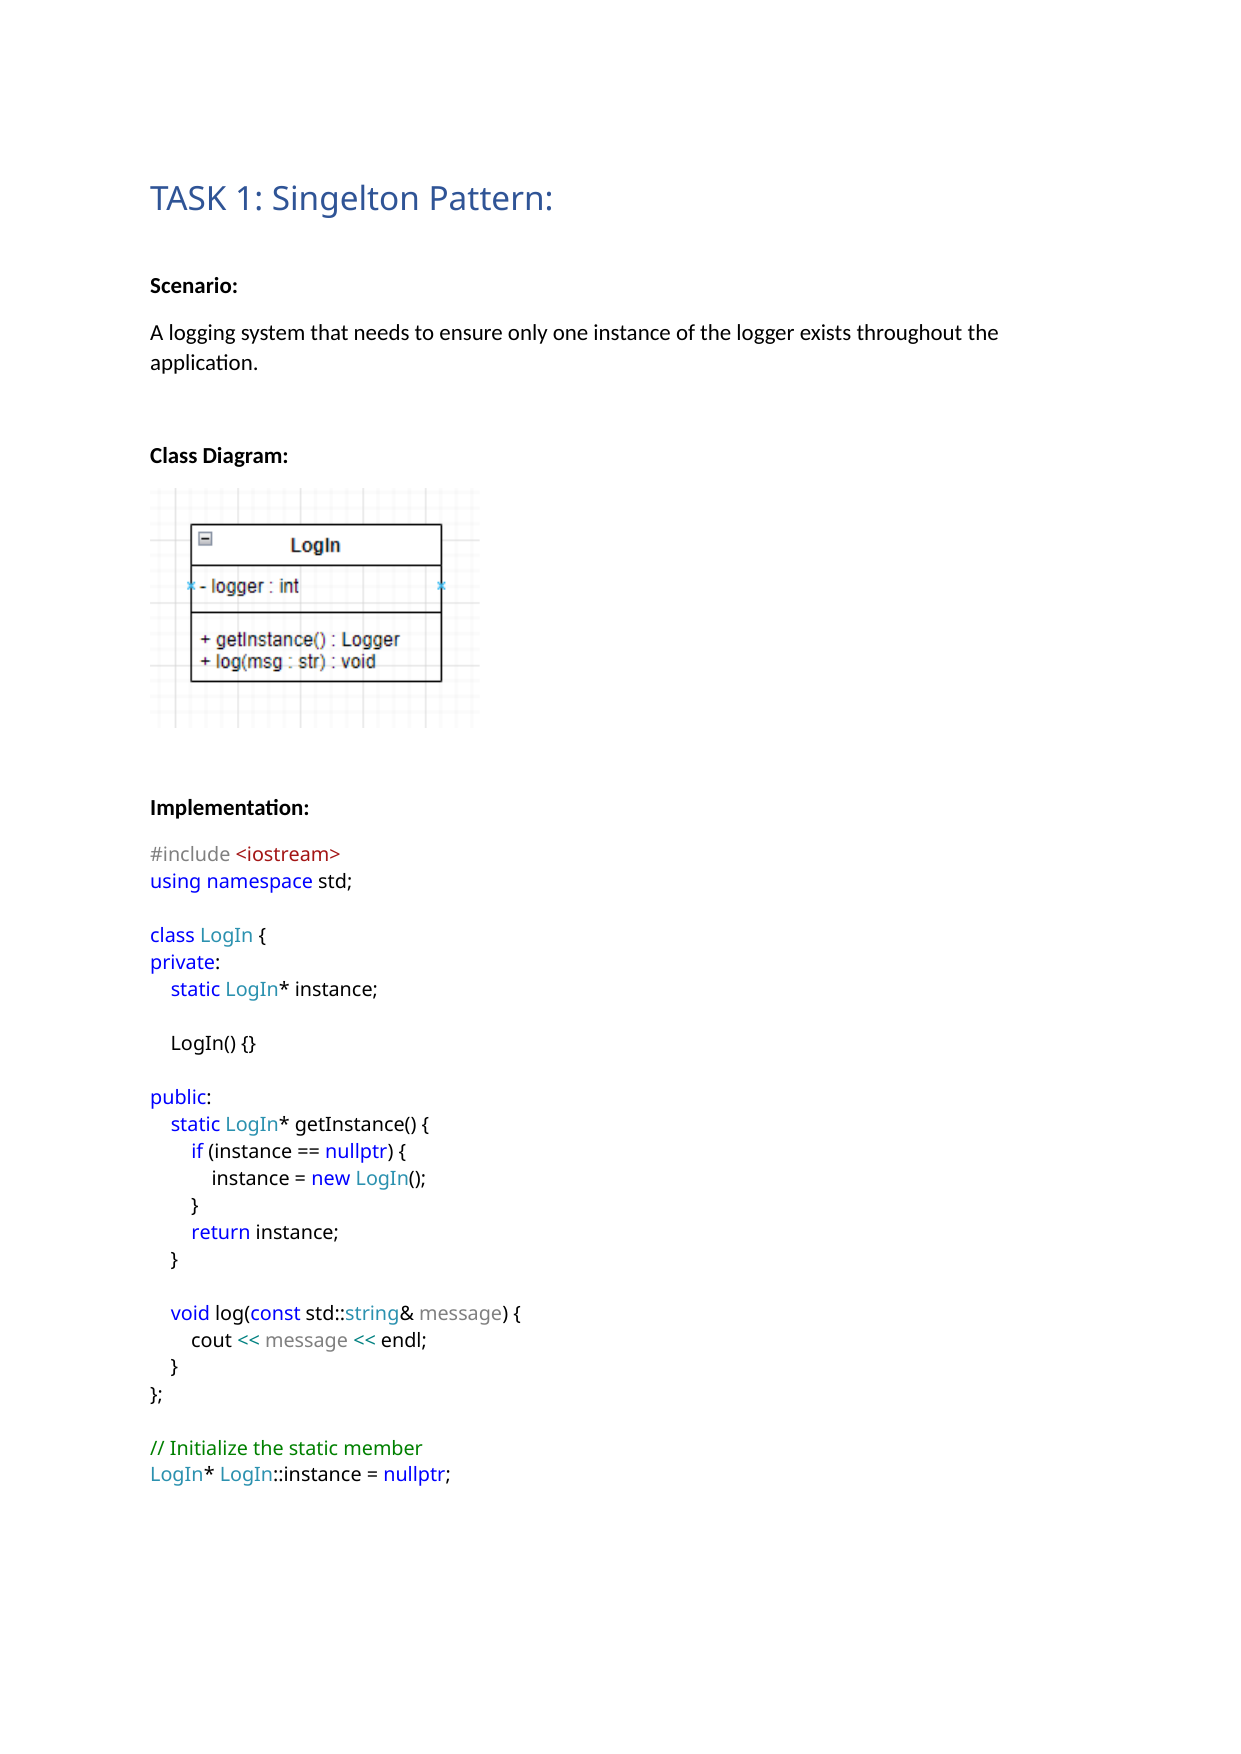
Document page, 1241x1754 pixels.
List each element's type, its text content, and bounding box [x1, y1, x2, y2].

text static LogIn* instance; [150, 975, 1090, 1002]
text public: [150, 1083, 1090, 1110]
text instance = new LogIn(); [150, 1164, 1090, 1191]
text using namespace std; [150, 867, 1090, 894]
text #include <iostream> [150, 840, 1090, 867]
text A logging system that needs to ensure only one instance of the logger exists throughout the application. [150, 318, 1090, 376]
text Implementation: [150, 793, 1090, 821]
text return instance; [150, 1218, 1090, 1245]
text private: [150, 948, 1090, 975]
text class LogIn { [150, 921, 1090, 948]
text // Initialize the static member [150, 1434, 1090, 1461]
picture [150, 488, 480, 728]
text LogIn* LogIn::instance = nullptr; [150, 1461, 1090, 1488]
text LogIn() {} [150, 1029, 1090, 1056]
text if (instance == nullptr) { [150, 1137, 1090, 1164]
text } [150, 1353, 1090, 1380]
text void log(const std::string& message) { [150, 1299, 1090, 1326]
text }; [150, 1380, 1090, 1407]
text static LogIn* getInstance() { [150, 1110, 1090, 1137]
text } [150, 1191, 1090, 1218]
text } [150, 1245, 1090, 1272]
text cout << message << endl; [150, 1326, 1090, 1353]
text Scenario: [150, 271, 1090, 299]
subtitle TASK 1: Singelton Pattern: [150, 175, 1090, 220]
text Class Diagram: [150, 442, 1090, 470]
